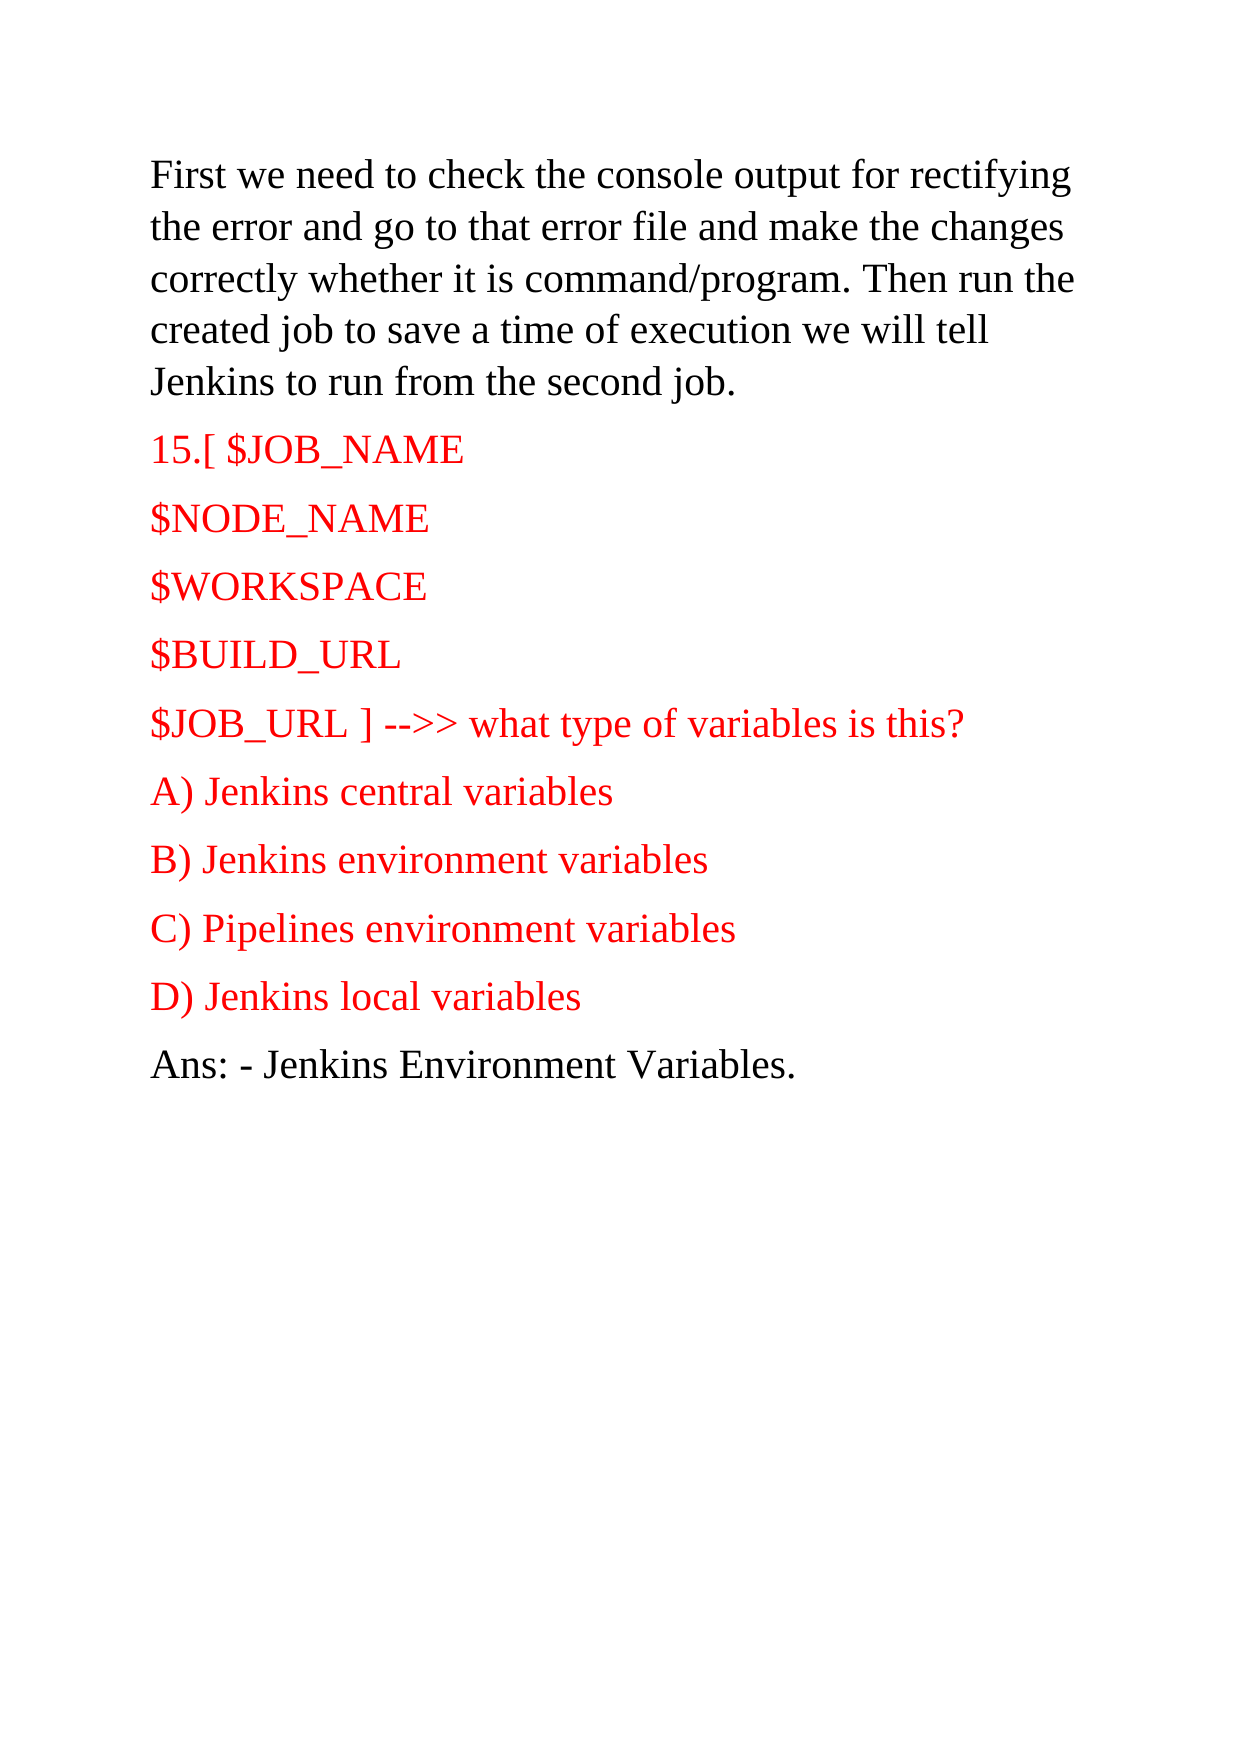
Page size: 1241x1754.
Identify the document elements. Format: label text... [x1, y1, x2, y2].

text First we need to check the console output for rectifying the error and go to that error file and make the changes correctly whether it is command/program. Then run the created job to save a time of execution we will tell Jenkins to run from the second job. [150, 150, 1090, 404]
text $NODE_NAME [150, 493, 1090, 541]
text B) Jenkins environment variables [150, 835, 1090, 883]
text D) Jenkins local variables [150, 972, 1090, 1019]
text 15.[ $JOB_NAME [150, 425, 1090, 473]
text Ans: - Jenkins Environment Variables. [150, 1040, 1090, 1088]
text A) Jenkins central variables [150, 767, 1090, 814]
text $WORKSPACE [150, 562, 1090, 609]
text C) Pipelines environment variables [150, 903, 1090, 951]
text $BUILD_URL [150, 630, 1090, 678]
text $JOB_URL ] -->> what type of variables is this? [150, 698, 1090, 746]
